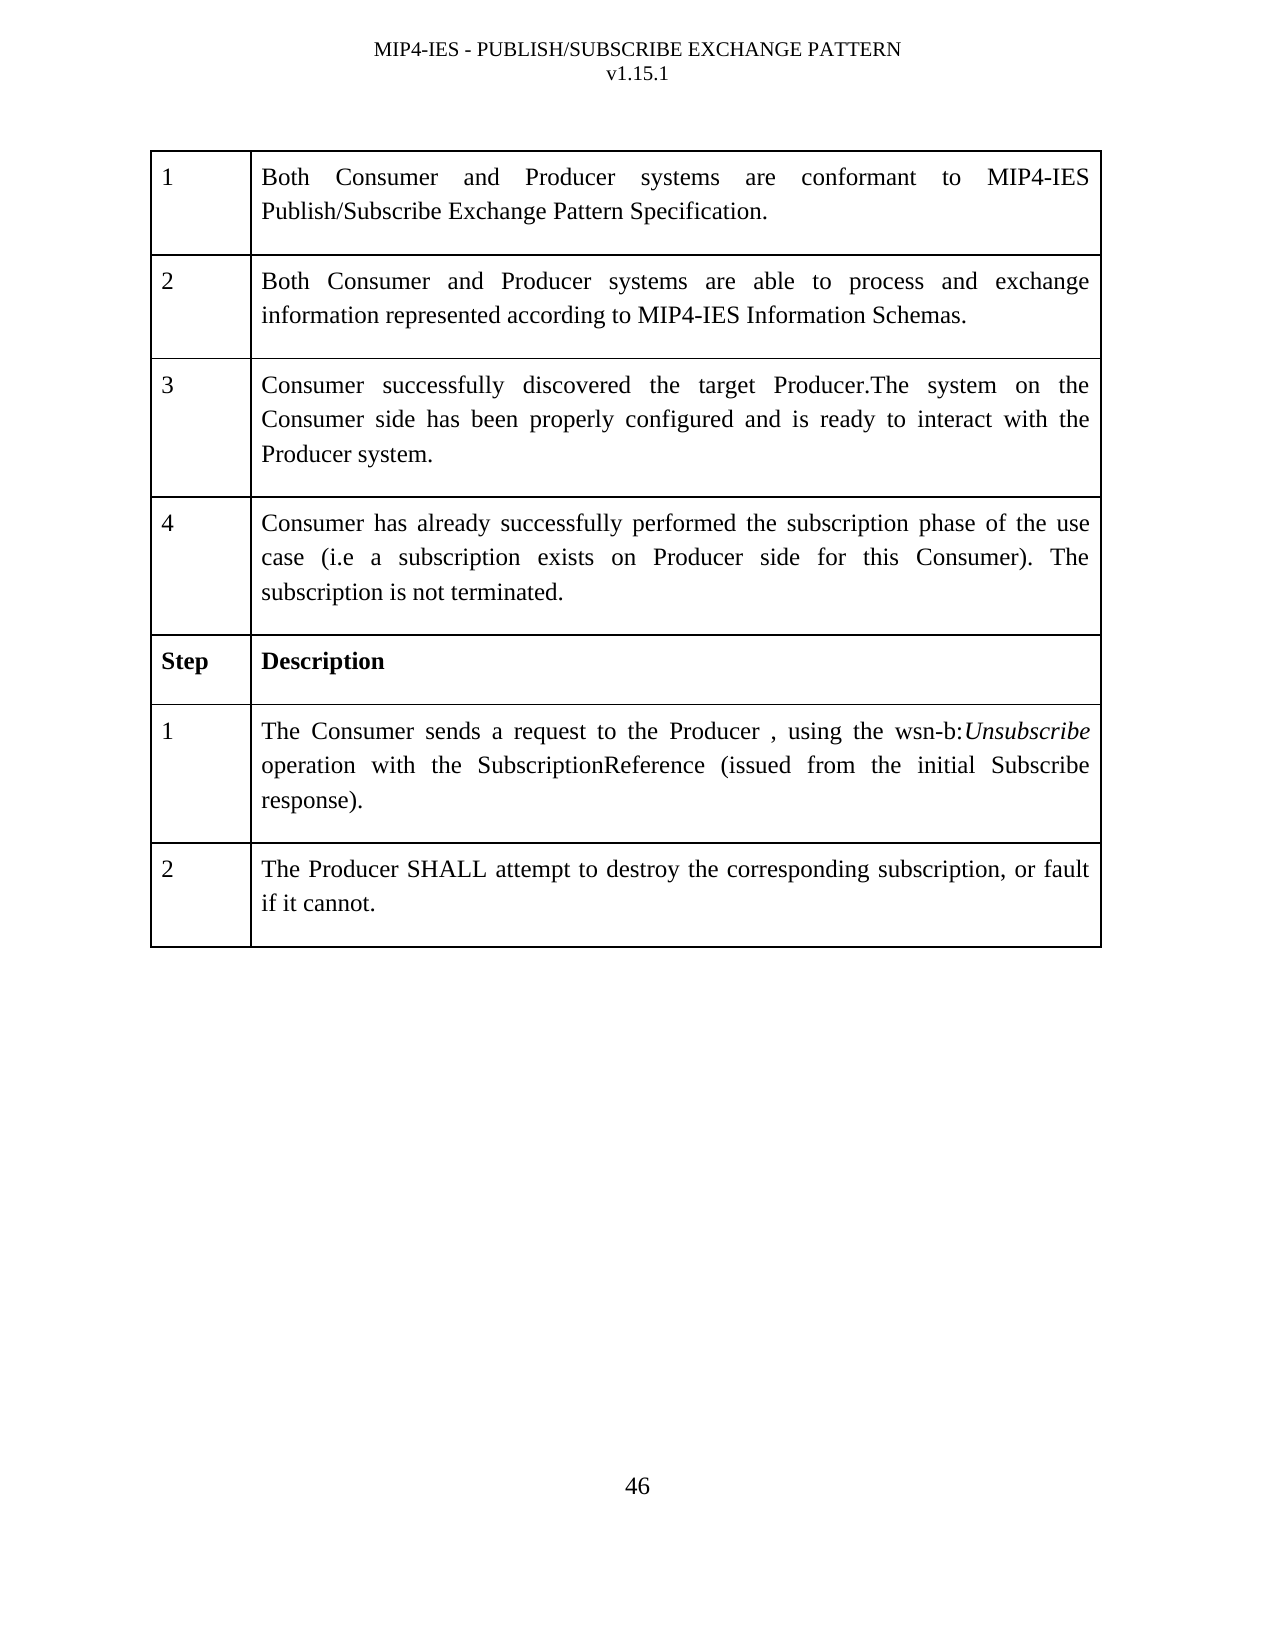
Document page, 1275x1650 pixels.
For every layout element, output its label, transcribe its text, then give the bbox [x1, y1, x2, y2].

table_cell 3 [152, 359, 250, 496]
table_cell 1 [152, 152, 250, 254]
table_cell Both Consumer and Producer systems are conformant to MIP4-IES Publish/Subscribe Exchange Pattern Specification. [252, 152, 1100, 254]
table_cell 2 [152, 256, 250, 358]
table_cell 4 [152, 498, 250, 634]
table_cell Consumer has already successfully performed the subscription phase of the use case (i.e a subscription exists on Producer side for this Consumer). The subscription is not terminated. [252, 498, 1100, 634]
table_cell Both Consumer and Producer systems are able to process and exchange information represented according to MIP4-IES Information Schemas. [252, 256, 1100, 358]
table_cell The Producer SHALL attempt to destroy the corresponding subscription, or fault if it cannot. [252, 844, 1100, 946]
table_cell Description [252, 636, 1100, 704]
table_cell 2 [152, 844, 250, 946]
table_cell The Consumer sends a request to the Producer , using the wsn-b:Unsubscribe operation with the SubscriptionReference (issued from the initial Subscribe response). [252, 705, 1100, 842]
table_cell 1 [152, 705, 250, 842]
table_cell Step [152, 636, 250, 704]
table_cell Consumer successfully discovered the target Producer.The system on the Consumer side has been properly configured and is ready to interact with the Producer system. [252, 359, 1100, 496]
